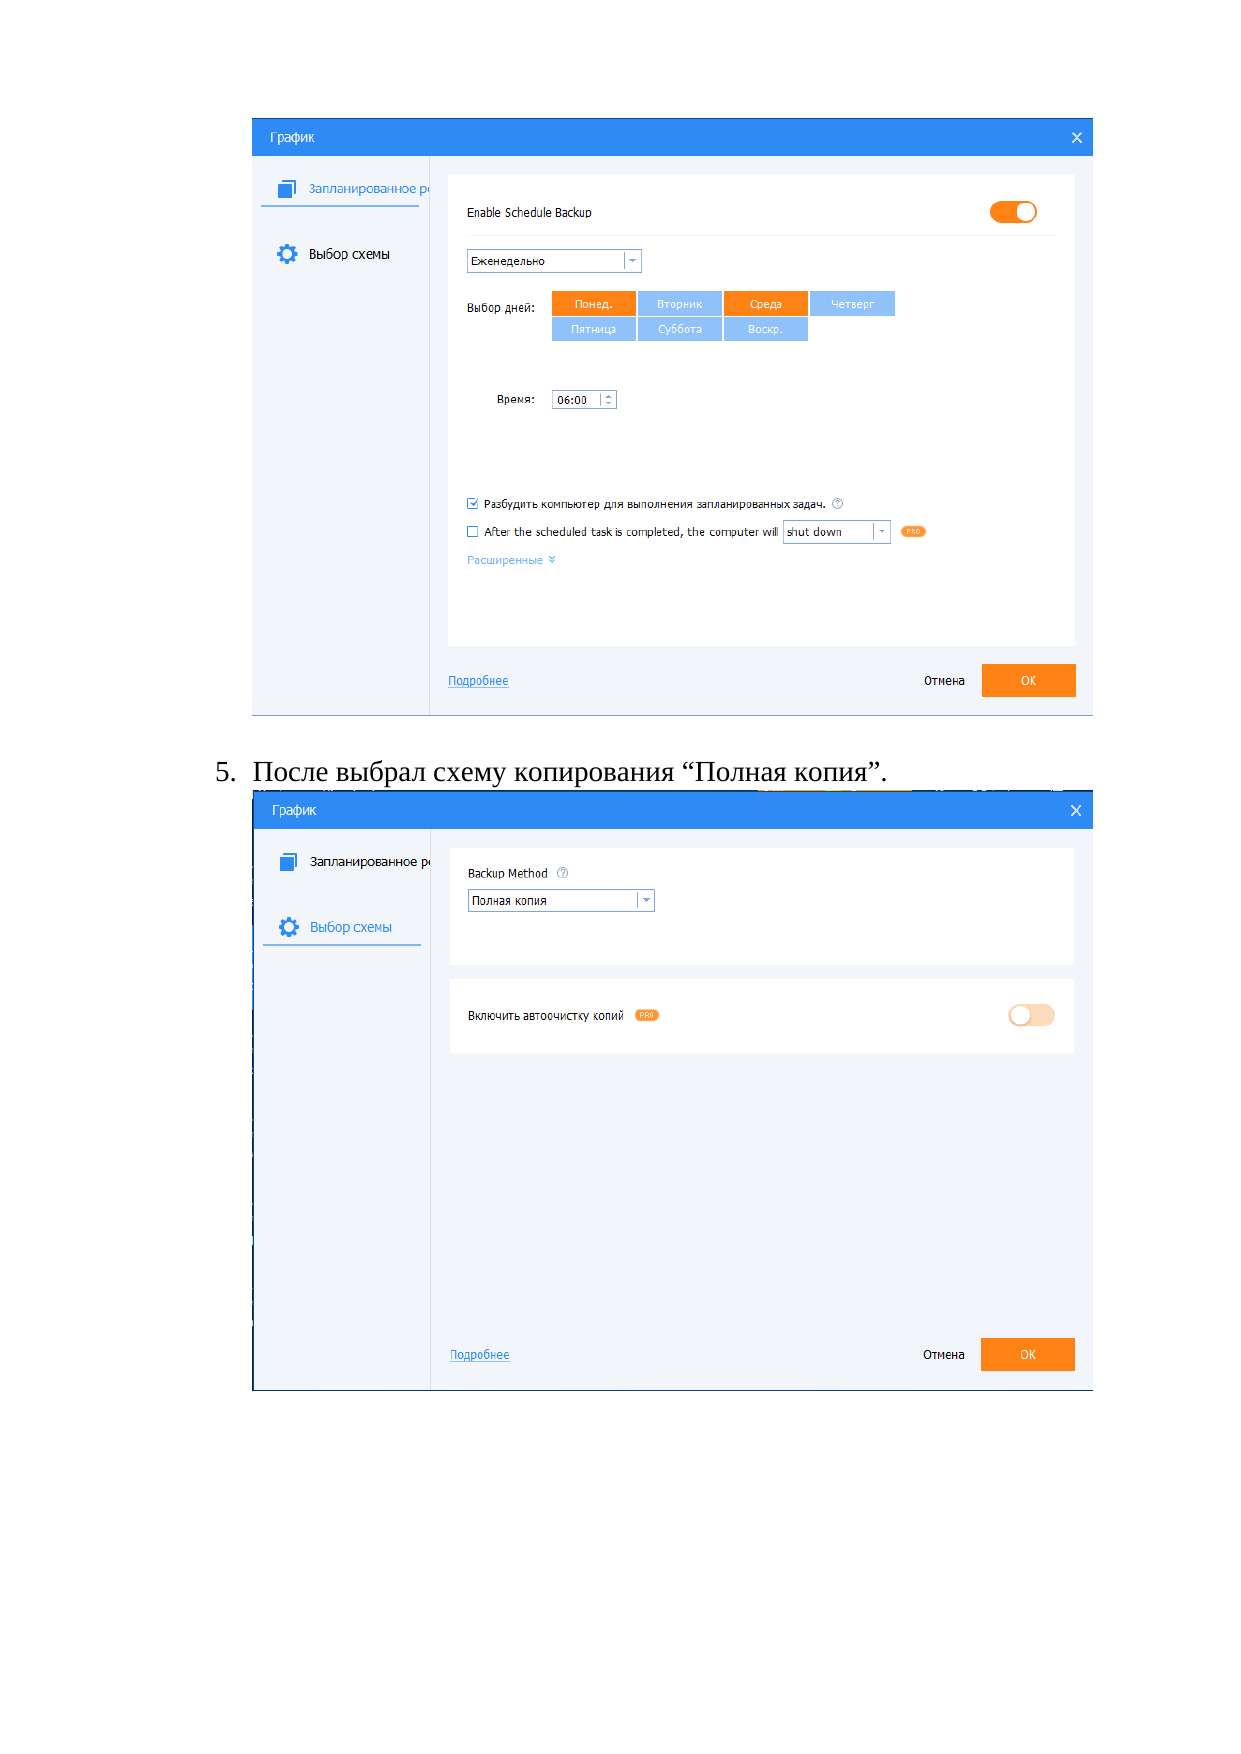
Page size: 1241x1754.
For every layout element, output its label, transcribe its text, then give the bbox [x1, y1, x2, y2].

picture [252, 118, 1093, 716]
picture [252, 790, 1093, 1391]
list После выбрал схему копирования “Полная копия”. [215, 754, 1152, 788]
